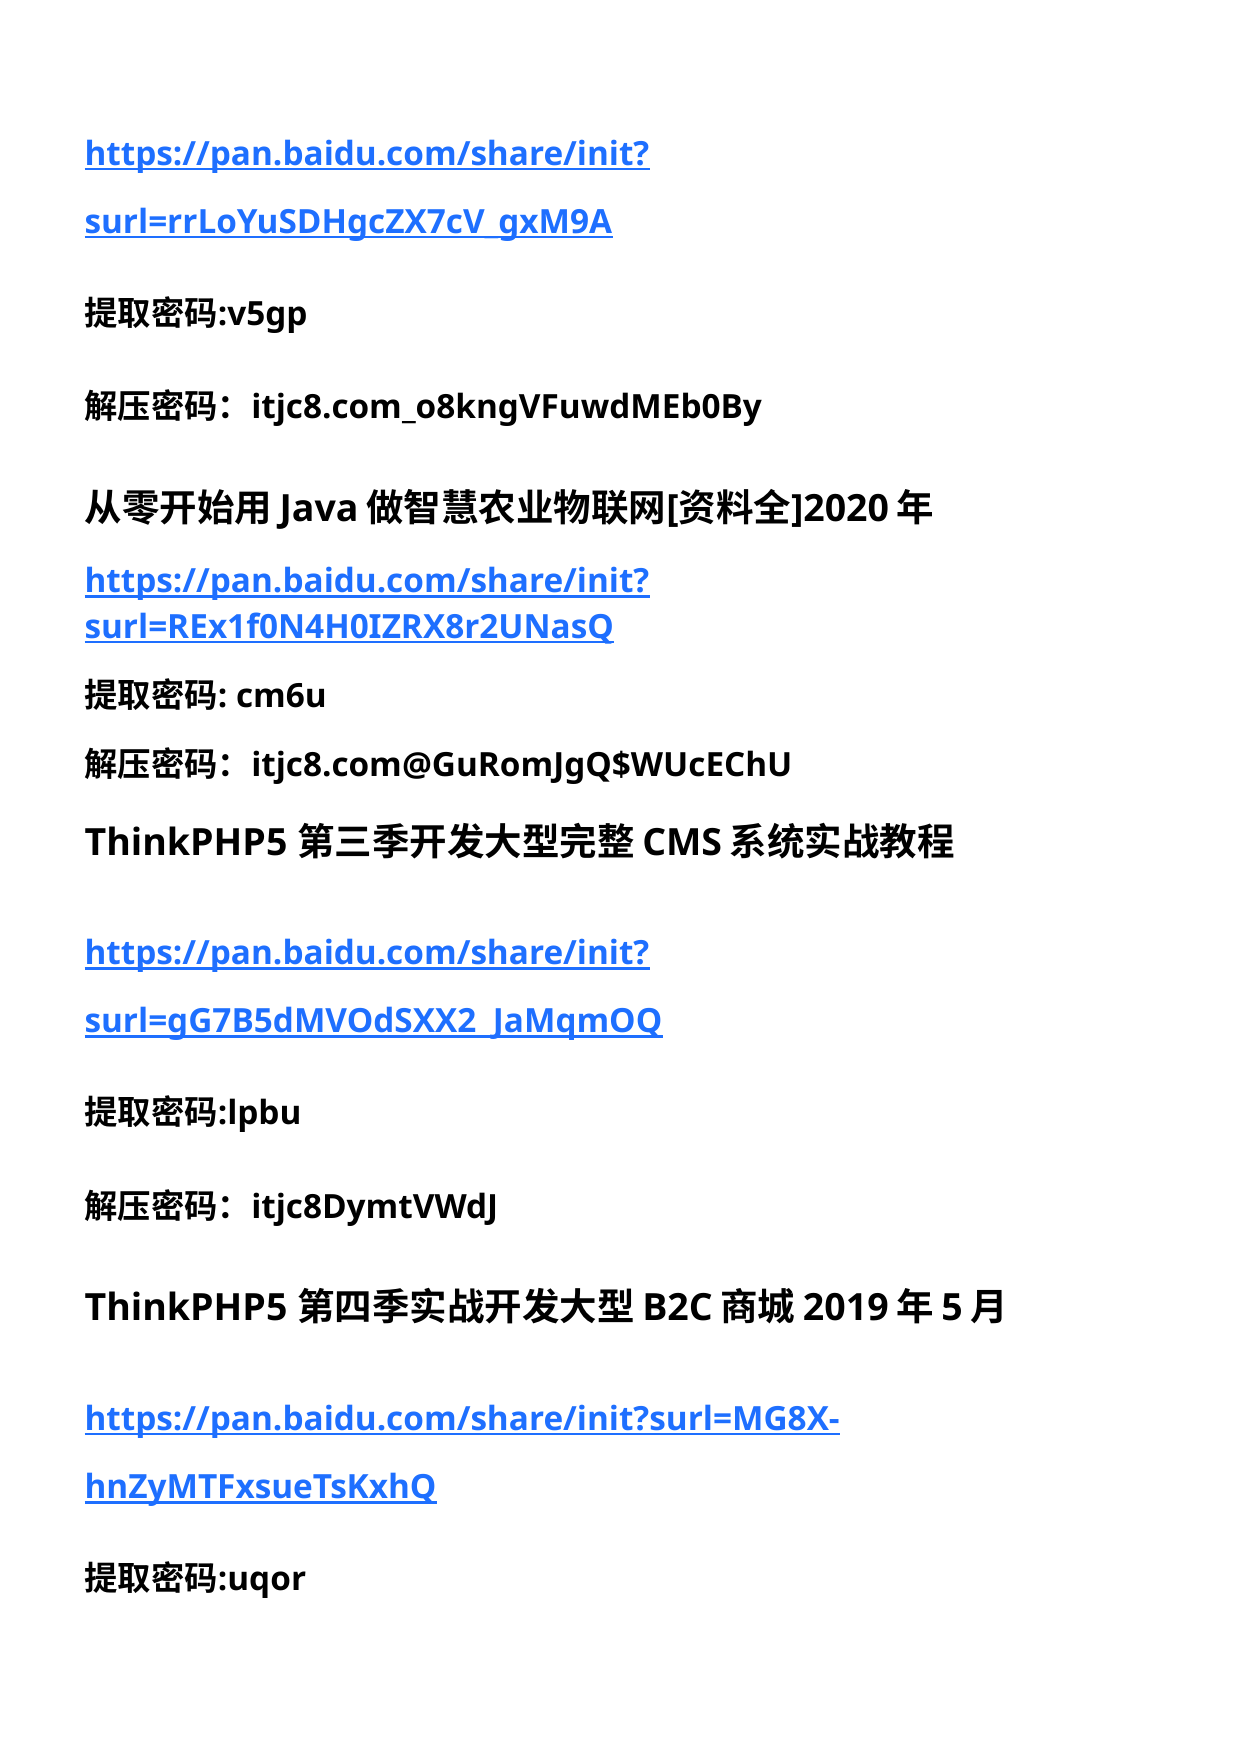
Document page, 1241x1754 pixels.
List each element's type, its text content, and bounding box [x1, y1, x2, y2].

subtitle ThinkPHP5 第四季实战开发大型B2C商城2019年5月 [84, 1277, 1146, 1332]
subtitle ThinkPHP5 第三季开发大型完整CMS系统实战教程 [84, 811, 1146, 866]
subtitle 解压密码：itjc8DymtVWdJ [84, 1179, 1146, 1228]
subtitle 解压密码：itjc8.com_o8kngVFuwdMEb0By [84, 380, 1146, 428]
subtitle 提取密码:v5gp [84, 287, 1146, 335]
subtitle https://pan.baidu.com/share/init?surl=rrLoYuSDHgcZX7cV_gxM9A [84, 129, 1146, 243]
subtitle 提取密码:uqor [84, 1552, 1146, 1600]
subtitle https://pan.baidu.com/share/init?surl=MG8X-hnZyMTFxsueTsKxhQ [84, 1395, 1146, 1508]
subtitle 解压密码：itjc8.com@GuRomJgQ$WUcEChU [84, 738, 1146, 786]
subtitle https://pan.baidu.com/share/init?surl=gG7B5dMVOdSXX2_JaMqmOQ [84, 929, 1146, 1043]
subtitle 提取密码: cm6u [84, 669, 1146, 717]
subtitle 提取密码:lpbu [84, 1086, 1146, 1134]
subtitle https://pan.baidu.com/share/init?surl=REx1f0N4H0IZRX8r2UNasQ [84, 557, 1146, 648]
subtitle 从零开始用Java做智慧农业物联网[资料全]2020年 [84, 478, 1146, 532]
